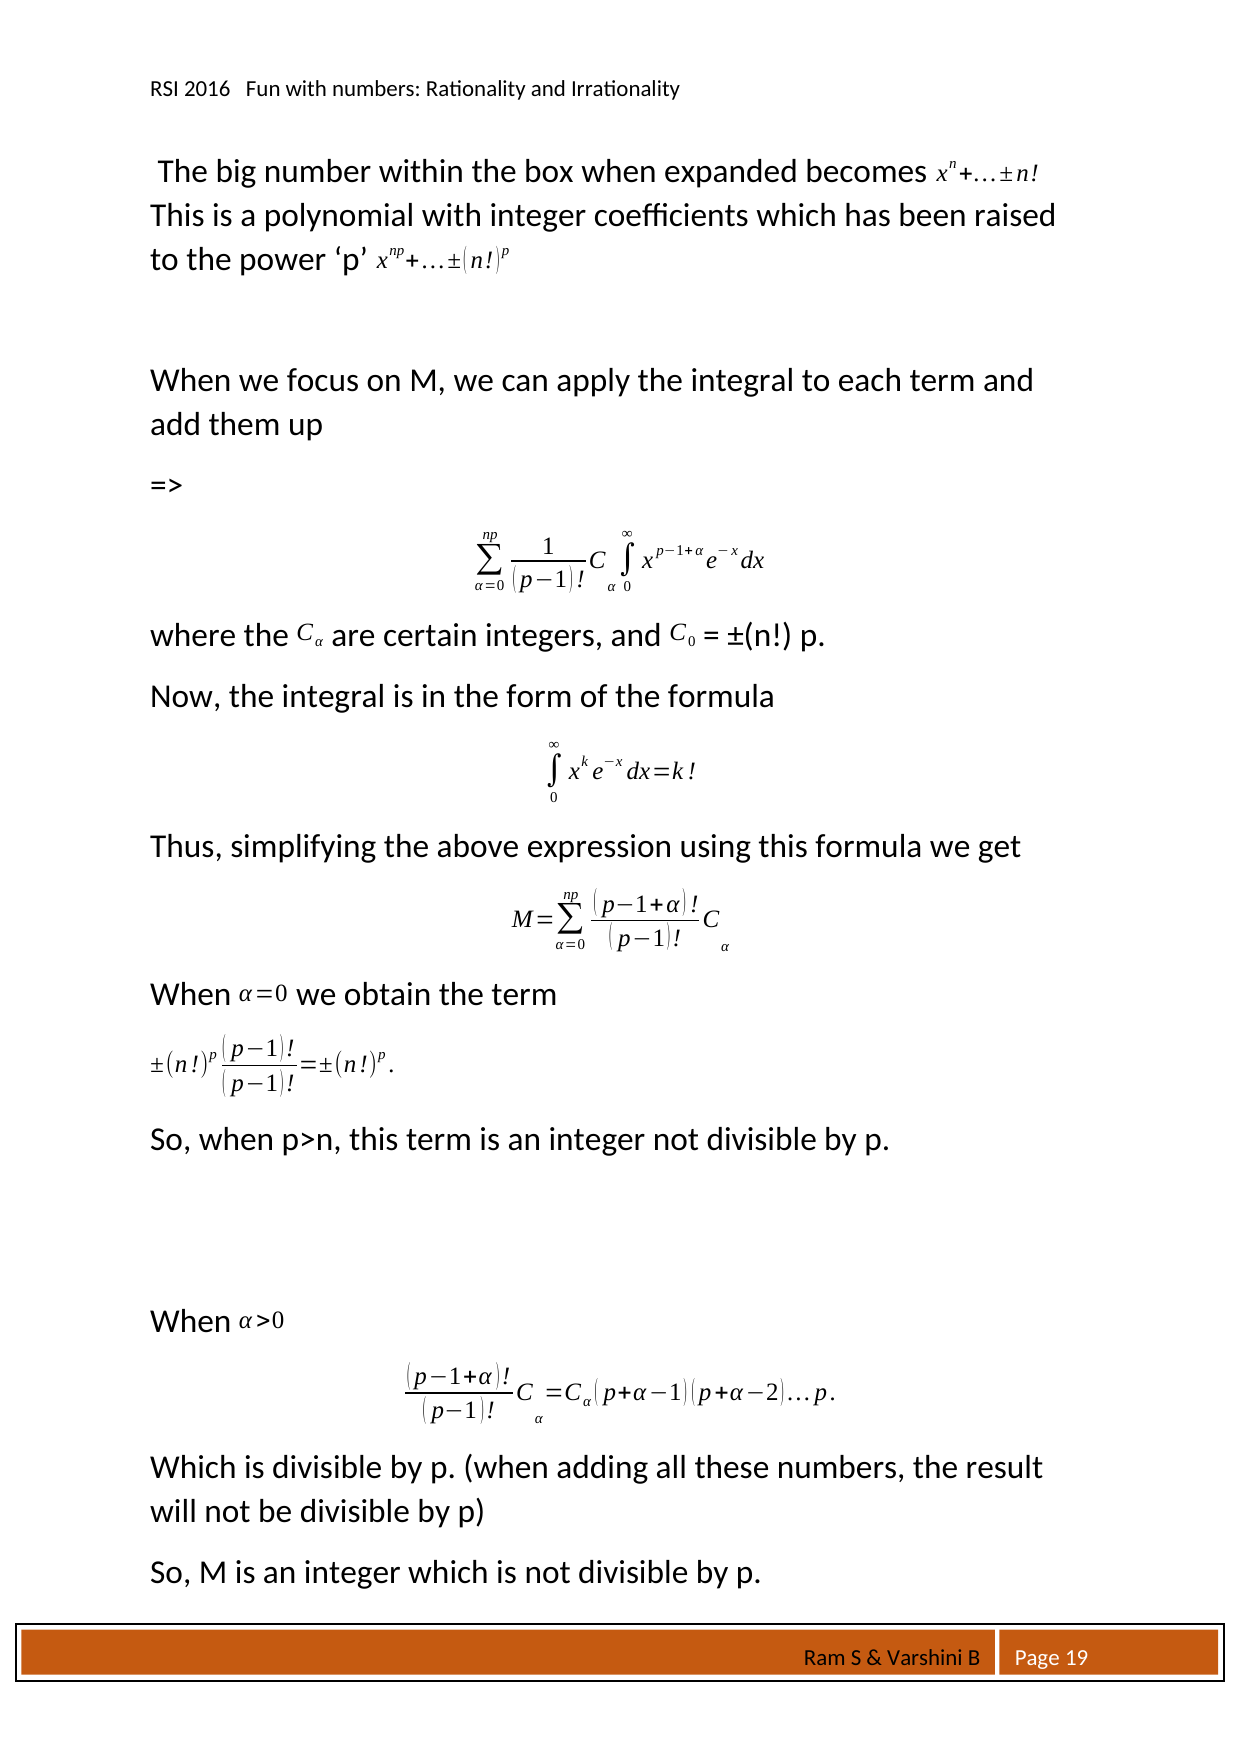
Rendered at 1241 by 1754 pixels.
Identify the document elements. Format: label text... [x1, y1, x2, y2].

text Now, the integral is in the form of the formula [150, 674, 1090, 715]
text When we focus on M, we can apply the integral to each term and add them up [150, 359, 1090, 444]
text => [150, 464, 1090, 504]
text The big number within the box when expanded becomes This is a polynomial with integer coefficients which has been raised to the power ‘p’ [150, 150, 1090, 279]
text When we obtain the term [150, 973, 1090, 1014]
text When [150, 1300, 1090, 1341]
text where the are certain integers, and = ±(n!) p. [150, 614, 1090, 655]
text Which is divisible by p. (when adding all these numbers, the result will not be divisible by p) [150, 1446, 1090, 1531]
text So, M is an integer which is not divisible by p. [150, 1551, 1090, 1591]
text So, when p>n, this term is an integer not divisible by p. [150, 1118, 1090, 1159]
text Thus, simplifying the above expression using this formula we get [150, 825, 1090, 866]
